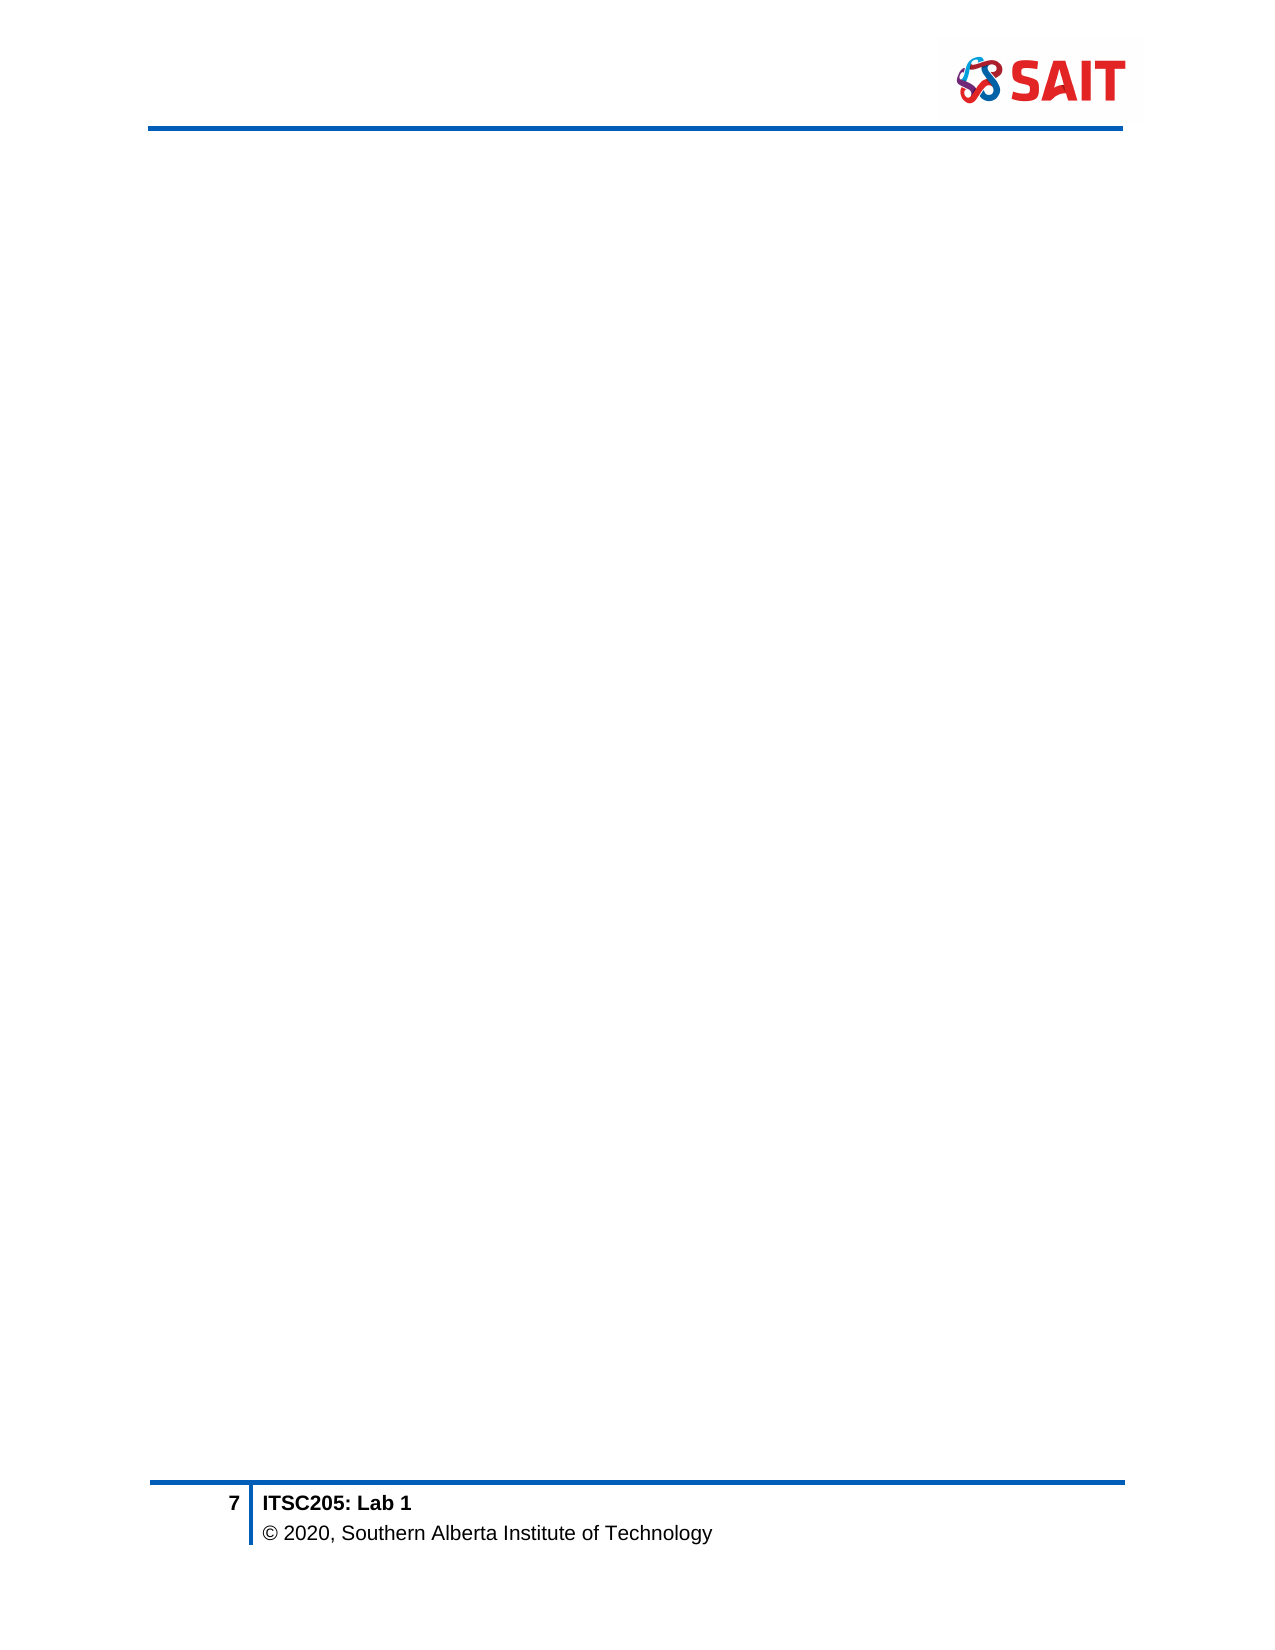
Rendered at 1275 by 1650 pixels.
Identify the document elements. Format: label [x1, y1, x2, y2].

picture [937, 37, 1145, 123]
